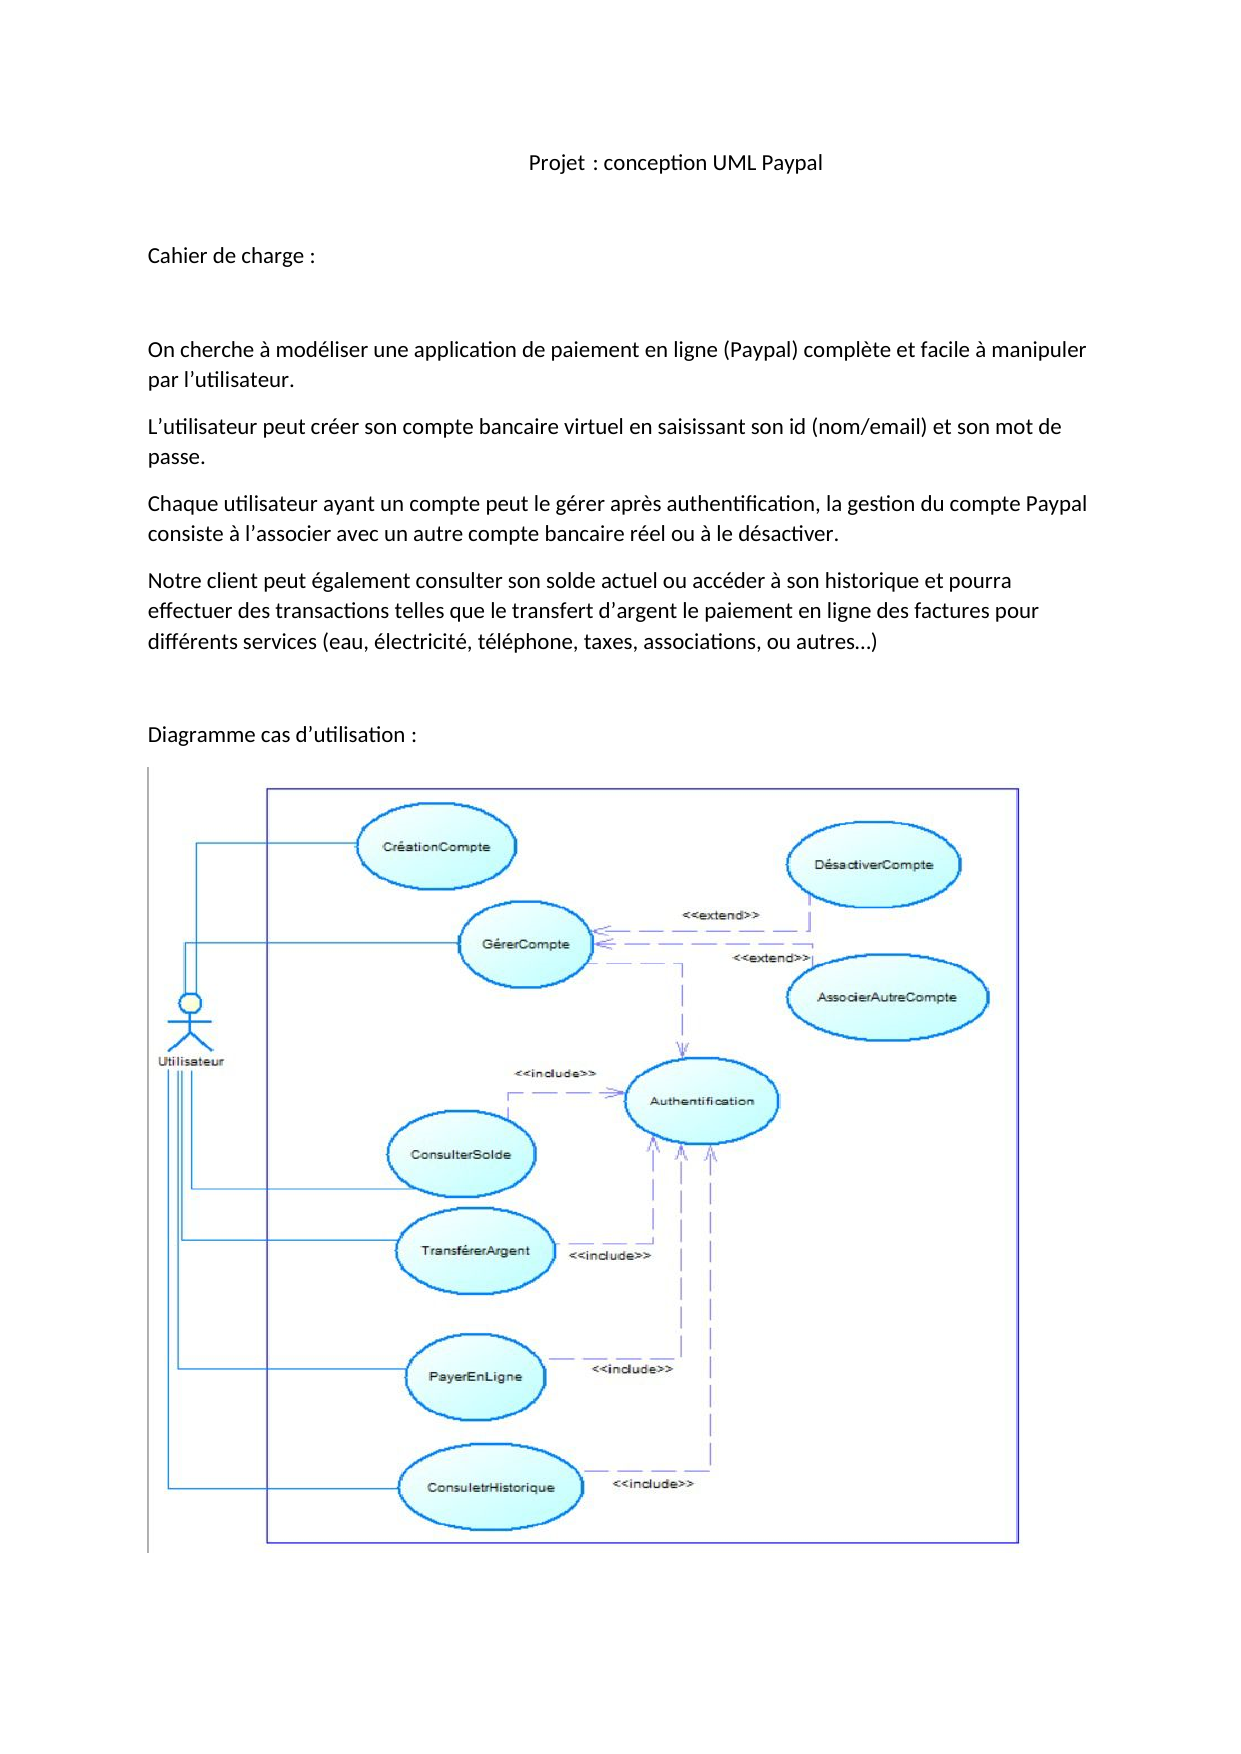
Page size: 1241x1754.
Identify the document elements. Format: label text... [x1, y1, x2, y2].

text Projet : conception UML Paypal [148, 148, 1093, 176]
text On cherche à modéliser une application de paiement en ligne (Paypal) complète et facile à manipuler par l’utilisateur. [148, 335, 1093, 393]
text Cahier de charge : [148, 241, 1093, 269]
text L’utilisateur peut créer son compte bancaire virtuel en saisissant son id (nom/email) et son mot de passe. [148, 412, 1093, 470]
text Chaque utilisateur ayant un compte peut le gérer après authentification, la gestion du compte Paypal consiste à l’associer avec un autre compte bancaire réel ou à le désactiver. [148, 489, 1093, 547]
text Notre client peut également consulter son solde actuel ou accéder à son historique et pourra effectuer des transactions telles que le transfert d’argent le paiement en ligne des factures pour différents services (eau, électricité, téléphone, taxes, associations, ou autres…) [148, 566, 1093, 655]
picture [147, 767, 1093, 1553]
text Diagramme cas d’utilisation : [148, 721, 1093, 748]
